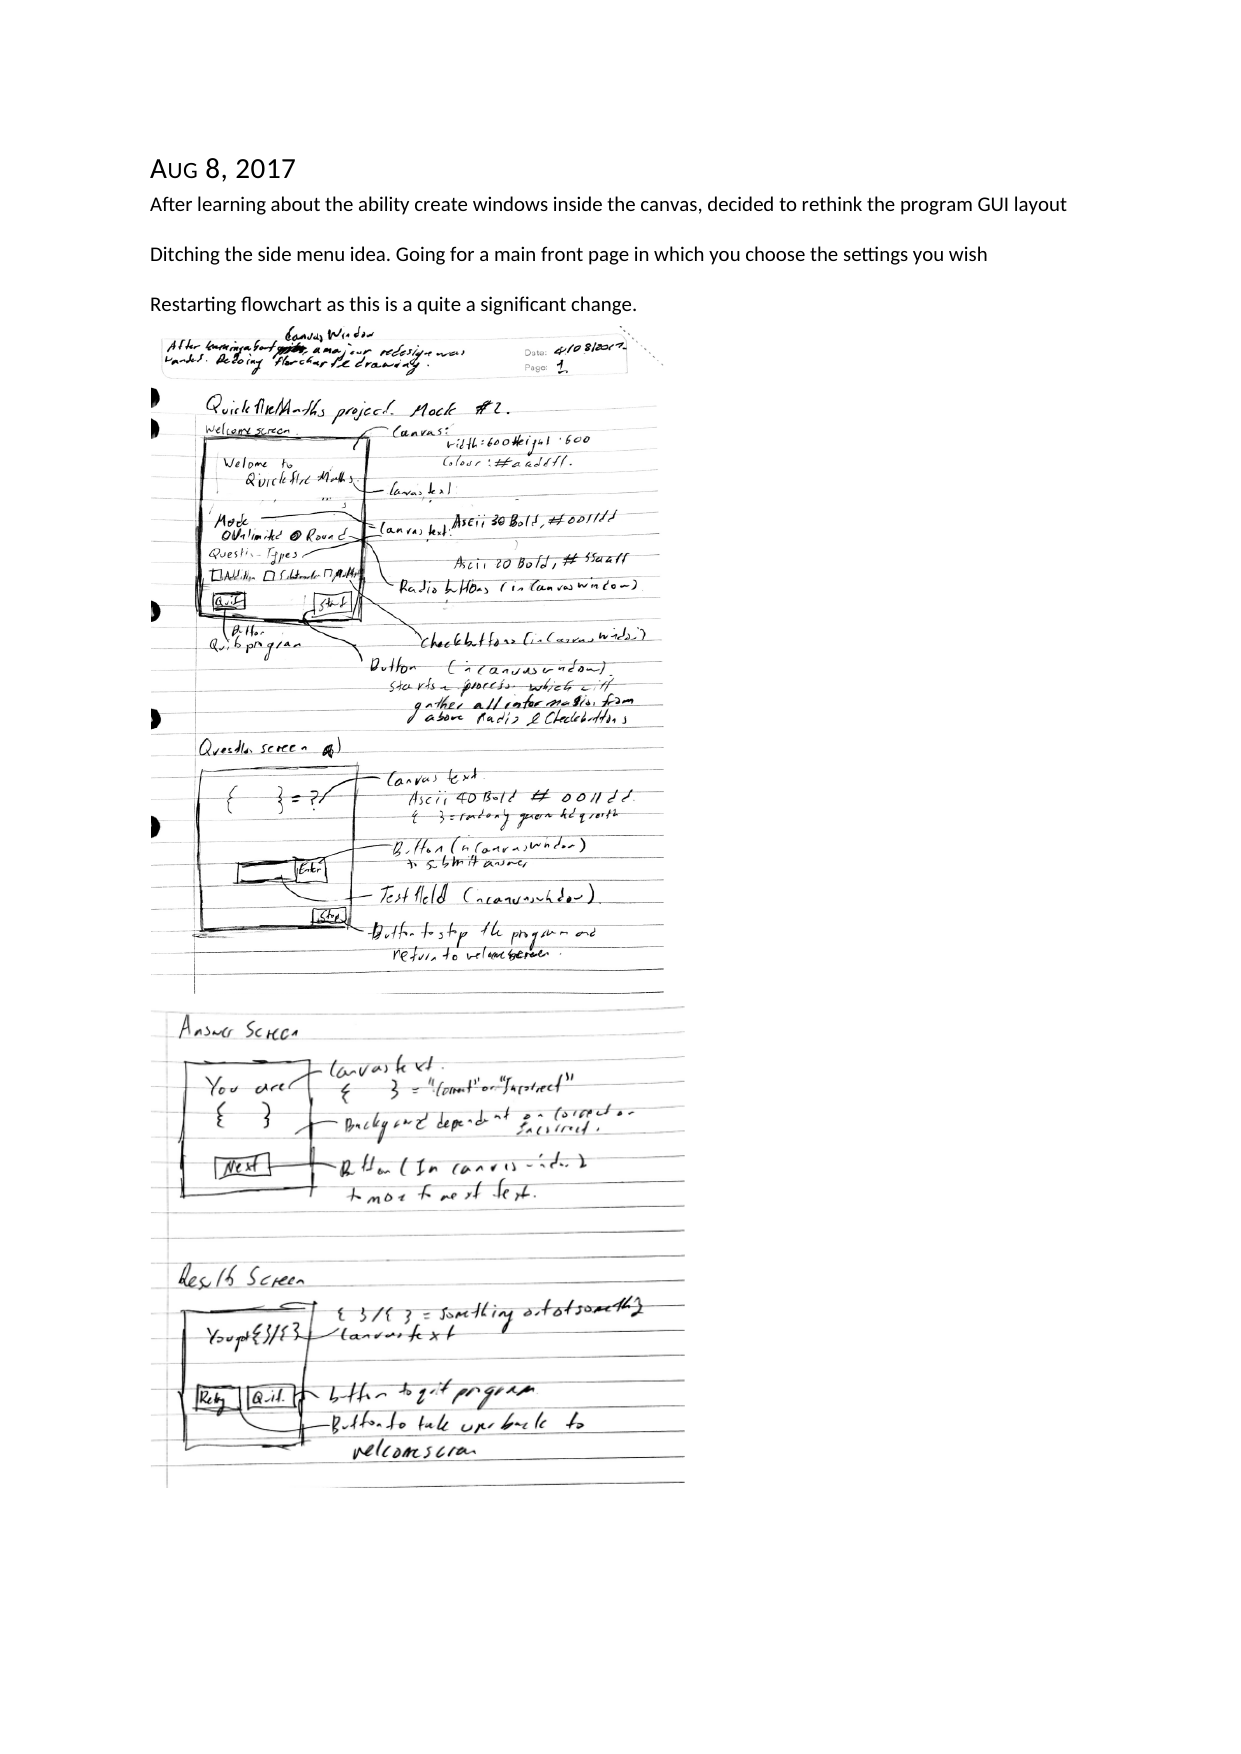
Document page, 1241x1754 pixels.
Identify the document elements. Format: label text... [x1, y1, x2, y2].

subtitle Aug 8, 2017 [150, 150, 1090, 186]
text Ditching the side menu idea. Going for a main front page in which you choose the settings you wish [150, 241, 1090, 266]
text After learning about the ability create windows inside the canvas, decided to rethink the program GUI layout [150, 191, 1090, 216]
picture [150, 326, 685, 1488]
text Restarting flowchart as this is a quite a significant change. [150, 291, 1090, 316]
